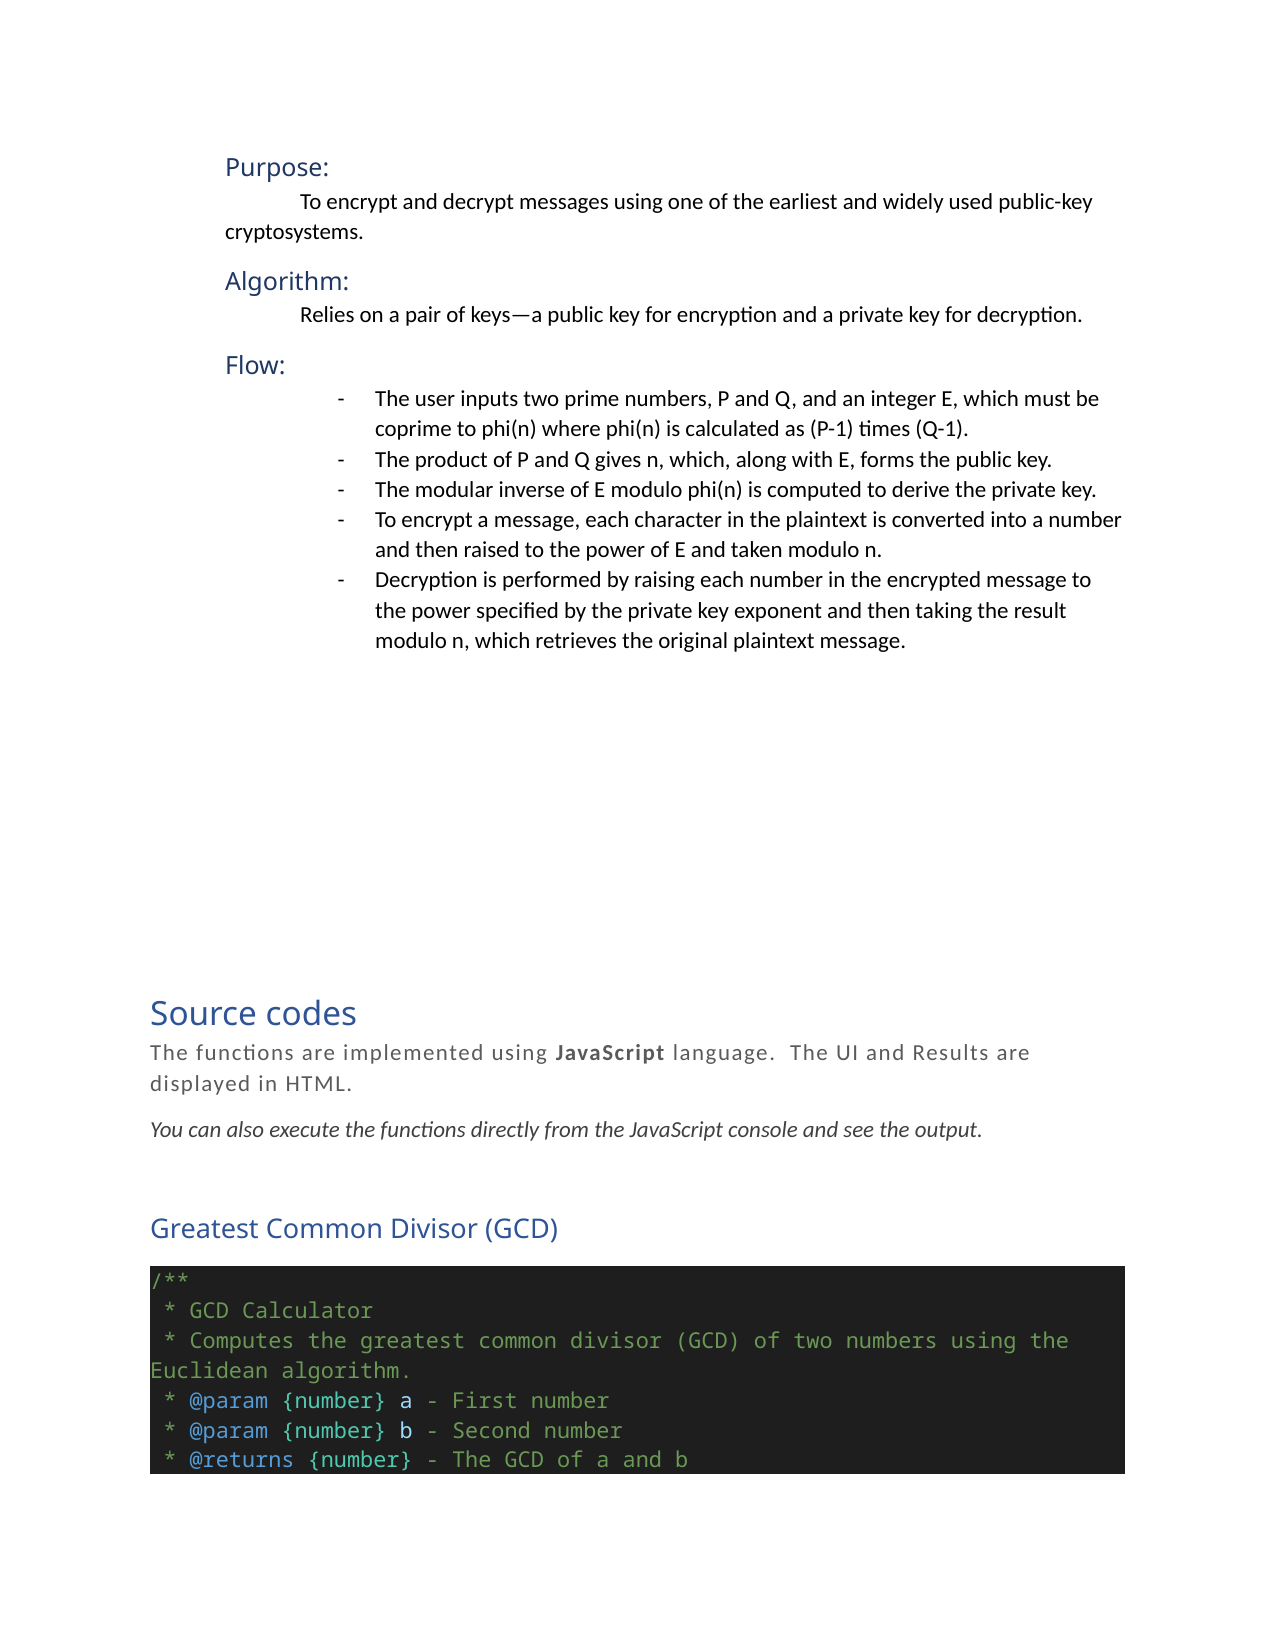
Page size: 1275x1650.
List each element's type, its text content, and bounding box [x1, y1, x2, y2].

text * GCD Calculator [150, 1296, 1125, 1325]
list To encrypt a message, each character in the plaintext is converted into a number and then raised to the power of E and taken modulo n. [337, 505, 1125, 563]
text * @param {number} b - Second number [150, 1415, 1125, 1444]
subtitle Algorithm: [225, 264, 1125, 298]
subtitle Flow: [225, 347, 1125, 382]
list The modular inverse of E modulo phi(n) is computed to derive the private key. [337, 475, 1125, 503]
text Greatest Common Divisor (GCD) [150, 1209, 1125, 1246]
text To encrypt and decrypt messages using one of the earliest and widely used public-key cryptosystems. [225, 187, 1125, 245]
text /** [150, 1266, 1125, 1296]
list The user inputs two prime numbers, P and Q, and an integer E, which must be coprime to phi(n) where phi(n) is calculated as (P-1) times (Q-1). [337, 384, 1125, 442]
text * @returns {number} - The GCD of a and b [150, 1444, 1125, 1474]
text You can also execute the functions directly from the JavaScript console and see the output. [150, 1116, 1125, 1143]
subtitle The functions are implemented using JavaScript language. The UI and Results are displayed in HTML. [150, 1038, 1125, 1097]
subtitle Source codes [150, 989, 1125, 1035]
list The product of P and Q gives n, which, along with E, forms the public key. [337, 445, 1125, 473]
subtitle Purpose: [225, 150, 1125, 184]
text * Computes the greatest common divisor (GCD) of two numbers using the Euclidean algorithm. [150, 1325, 1125, 1385]
text Relies on a pair of keys—a public key for encryption and a private key for decryption. [225, 301, 1125, 329]
text * @param {number} a - First number [150, 1385, 1125, 1415]
list Decryption is performed by raising each number in the encrypted message to the power specified by the private key exponent and then taking the result modulo n, which retrieves the original plaintext message. [337, 566, 1125, 654]
